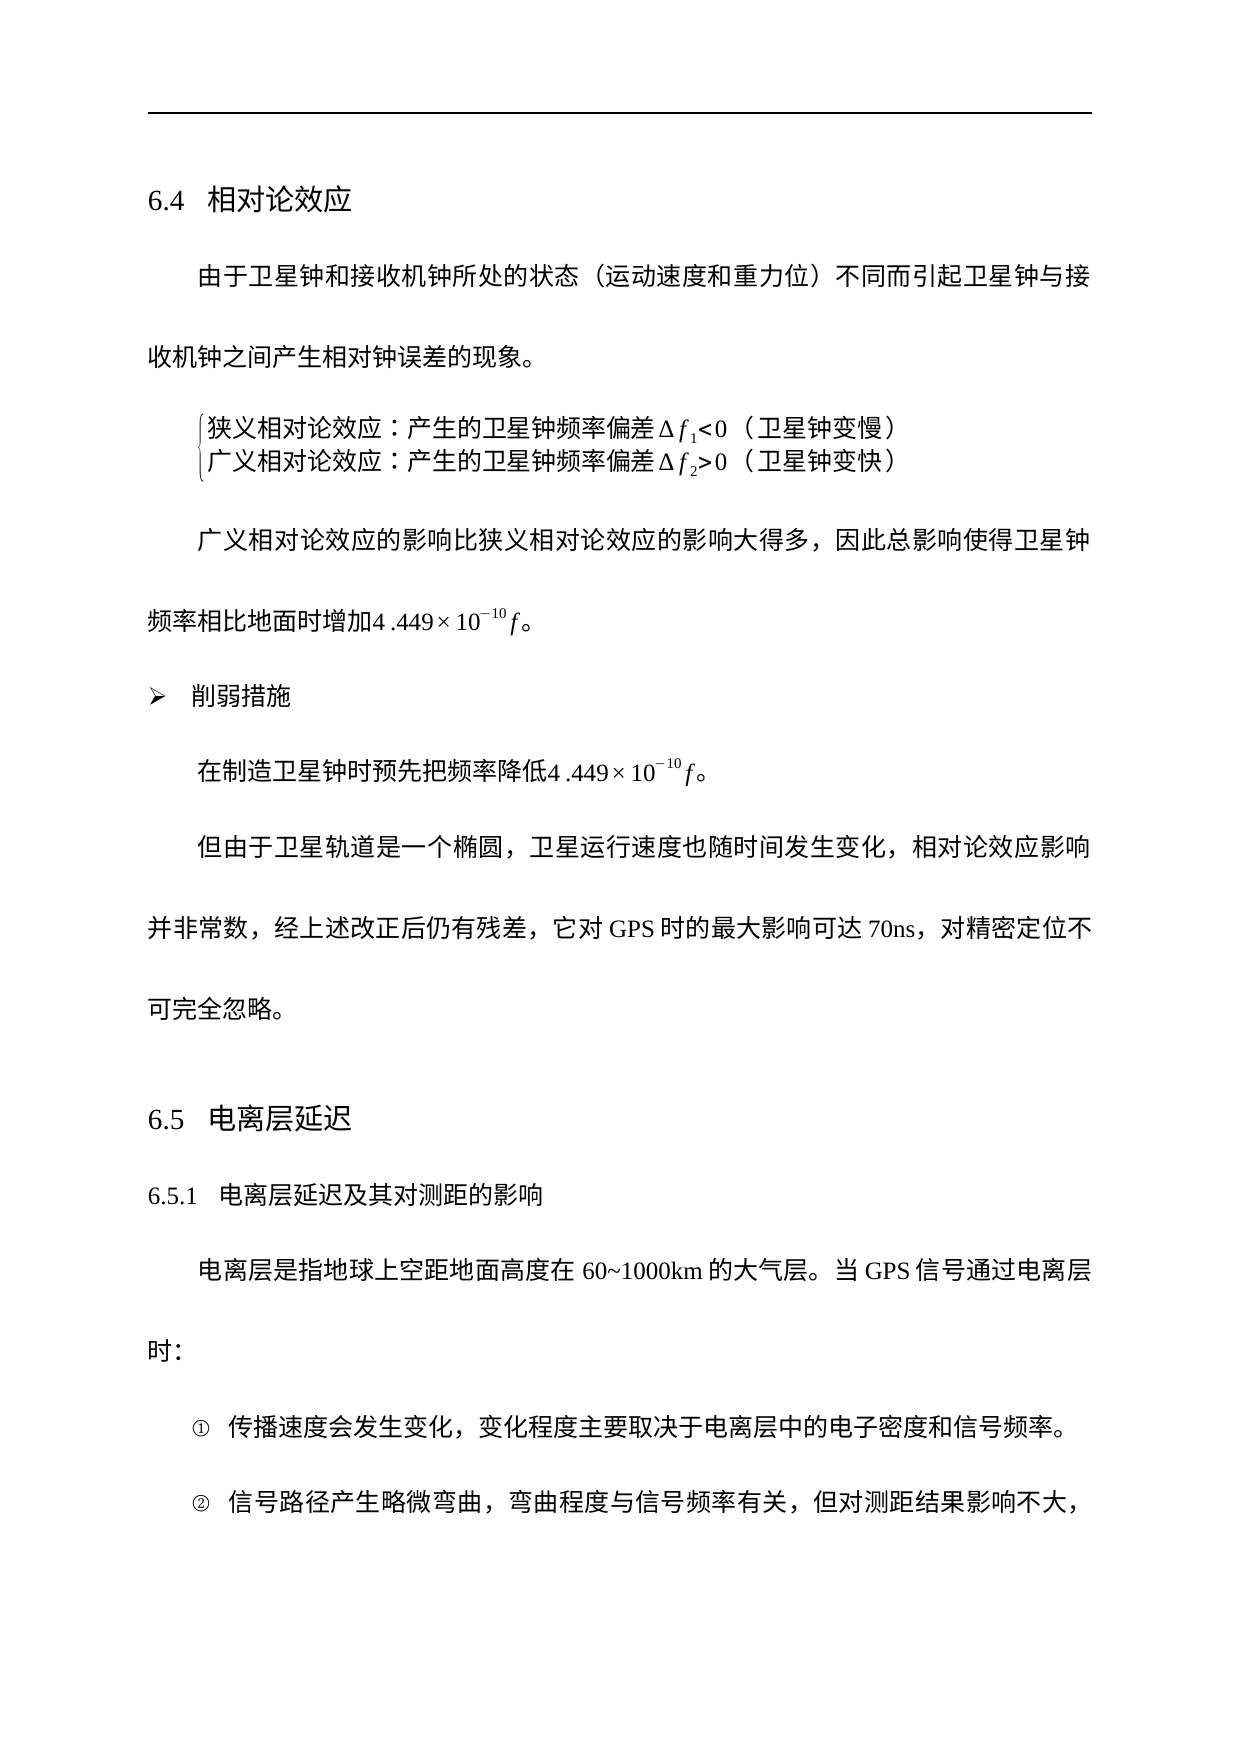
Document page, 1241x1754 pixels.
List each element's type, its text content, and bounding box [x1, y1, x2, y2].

list 广义相对论效应的影响比狭义相对论效应的影响大得多，因此总影响使得卫星钟频率相比地面时增加。 [148, 504, 1092, 654]
list 在制造卫星钟时预先把频率降低。 [148, 736, 1092, 804]
list 但由于卫星轨道是一个椭圆，卫星运行速度也随时间发生变化，相对论效应影响并非常数，经上述改正后仍有残差，它对GPS时的最大影响可达70ns，对精密定位不可完全忽略。 [148, 811, 1092, 1042]
list 电离层是指地球上空距地面高度在60~1000km的大气层。当GPS信号通过电离层时： [148, 1234, 1092, 1384]
list 由于卫星钟和接收机钟所处的状态（运动速度和重力位）不同而引起卫星钟与接收机钟之间产生相对钟误差的现象。 [148, 240, 1092, 389]
list 传播速度会发生变化，变化程度主要取决于电离层中的电子密度和信号频率。 [191, 1391, 1092, 1459]
list 削弱措施 [148, 661, 1092, 729]
subtitle 电离层延迟 [148, 1083, 1092, 1151]
subtitle 相对论效应 [148, 164, 1092, 232]
subtitle 电离层延迟及其对测距的影响 [148, 1159, 1092, 1227]
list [191, 1466, 1092, 1534]
